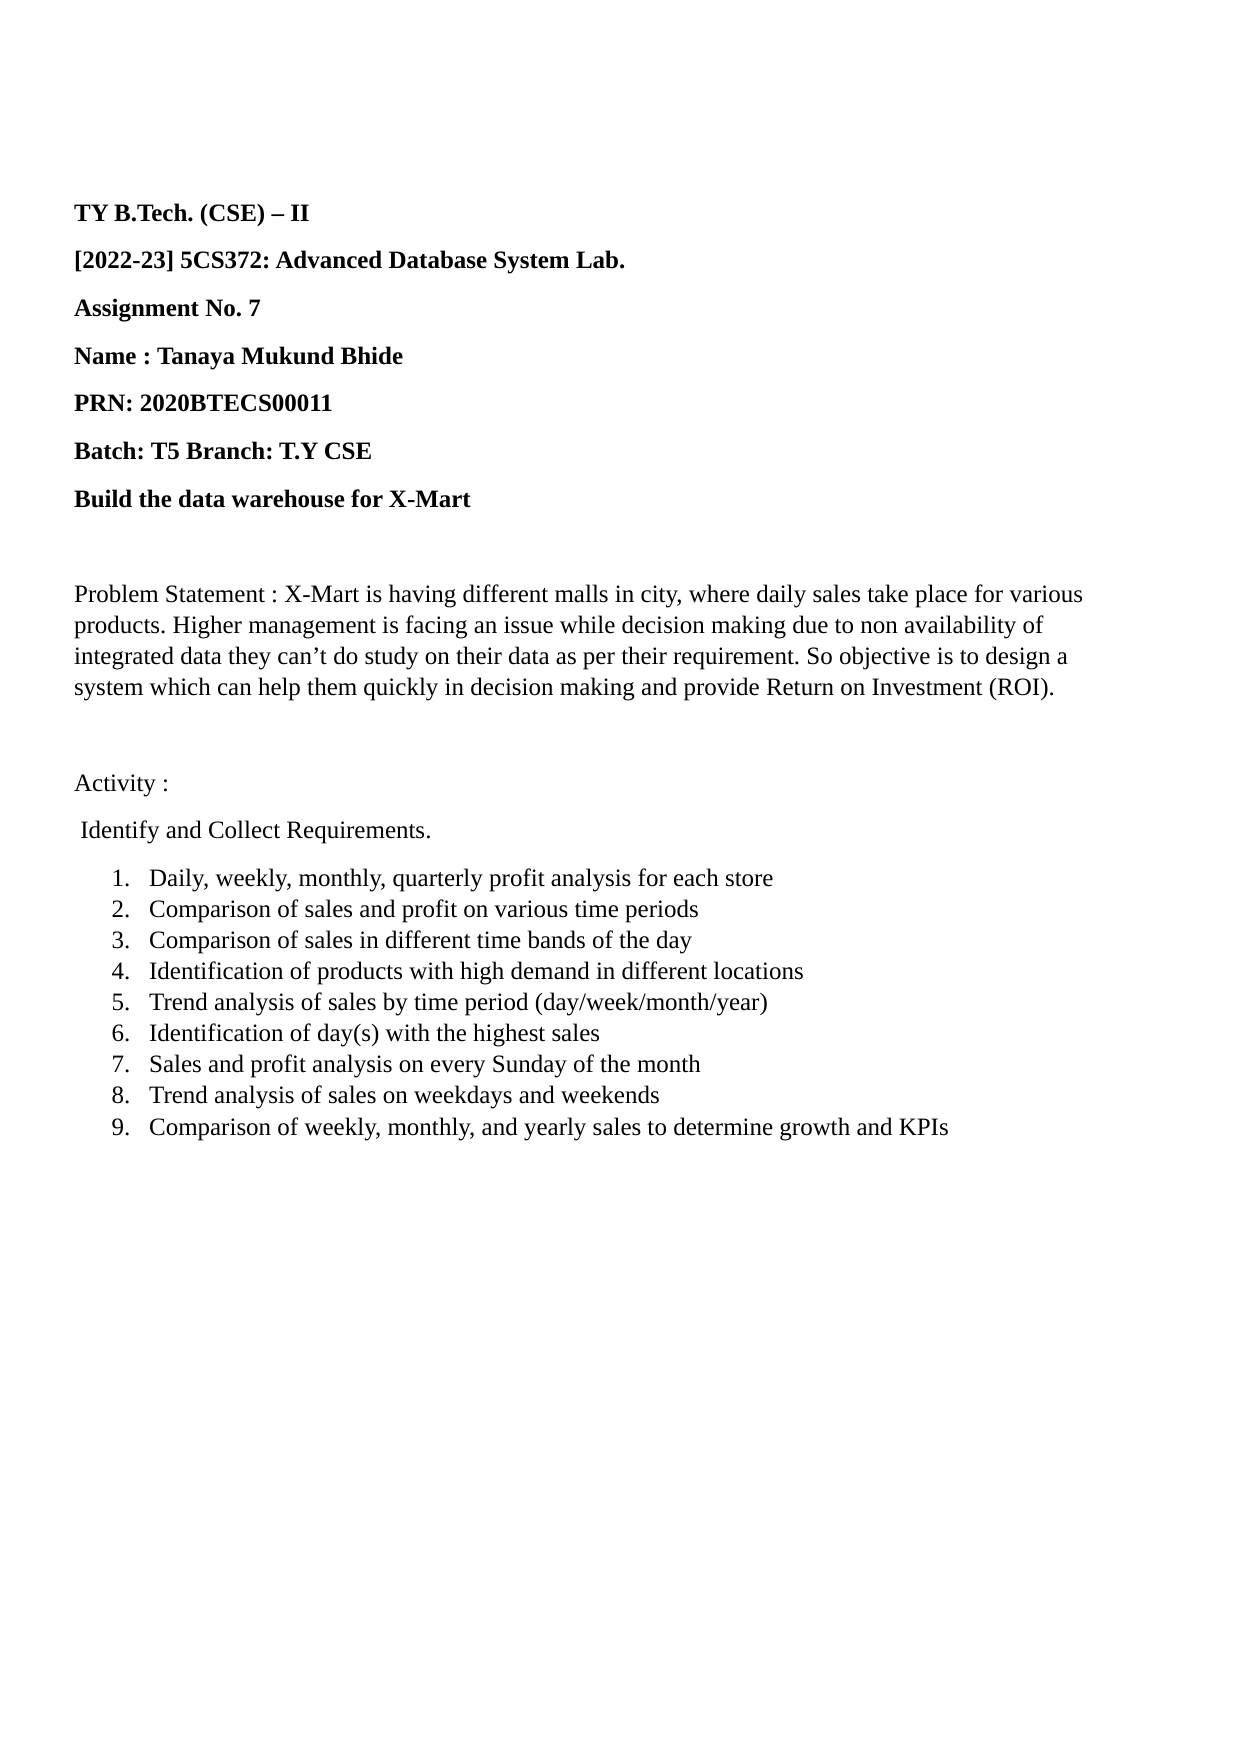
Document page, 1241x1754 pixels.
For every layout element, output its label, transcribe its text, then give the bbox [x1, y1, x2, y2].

list Comparison of sales in different time bands of the day [111, 925, 1090, 954]
list Identification of products with high demand in different locations [111, 956, 1090, 985]
text Batch: T5 Branch: T.Y CSE [74, 436, 1090, 465]
list Comparison of weekly, monthly, and yearly sales to determine growth and KPIs [111, 1112, 1090, 1140]
text Identify and Collect Requirements. [74, 816, 1090, 844]
text Build the data warehouse for X-Mart [74, 484, 1090, 513]
text TY B.Tech. (CSE) – II [74, 198, 1090, 226]
list Identification of day(s) with the highest sales [111, 1018, 1090, 1047]
text Name : Tanaya Mukund Bhide [74, 341, 1090, 369]
list Trend analysis of sales by time period (day/week/month/year) [111, 987, 1090, 1016]
text [2022-23] 5CS372: Advanced Database System Lab. [74, 245, 1090, 274]
text Assignment No. 7 [74, 293, 1090, 322]
list Sales and profit analysis on every Sunday of the month [111, 1049, 1090, 1078]
list Daily, weekly, monthly, quarterly profit analysis for each store [111, 863, 1090, 892]
text PRN: 2020BTECS00011 [74, 388, 1090, 417]
list Comparison of sales and profit on various time periods [111, 894, 1090, 923]
text Activity : [74, 768, 1090, 797]
text Problem Statement : X-Mart is having different malls in city, where daily sales take place for various products. Higher management is facing an issue while decision making due to non availability of integrated data they can’t do study on their data as per their requirement. So objective is to design a system which can help them quickly in decision making and provide Return on Investment (ROI). [74, 579, 1090, 701]
list Trend analysis of sales on weekdays and weekends [111, 1081, 1090, 1109]
